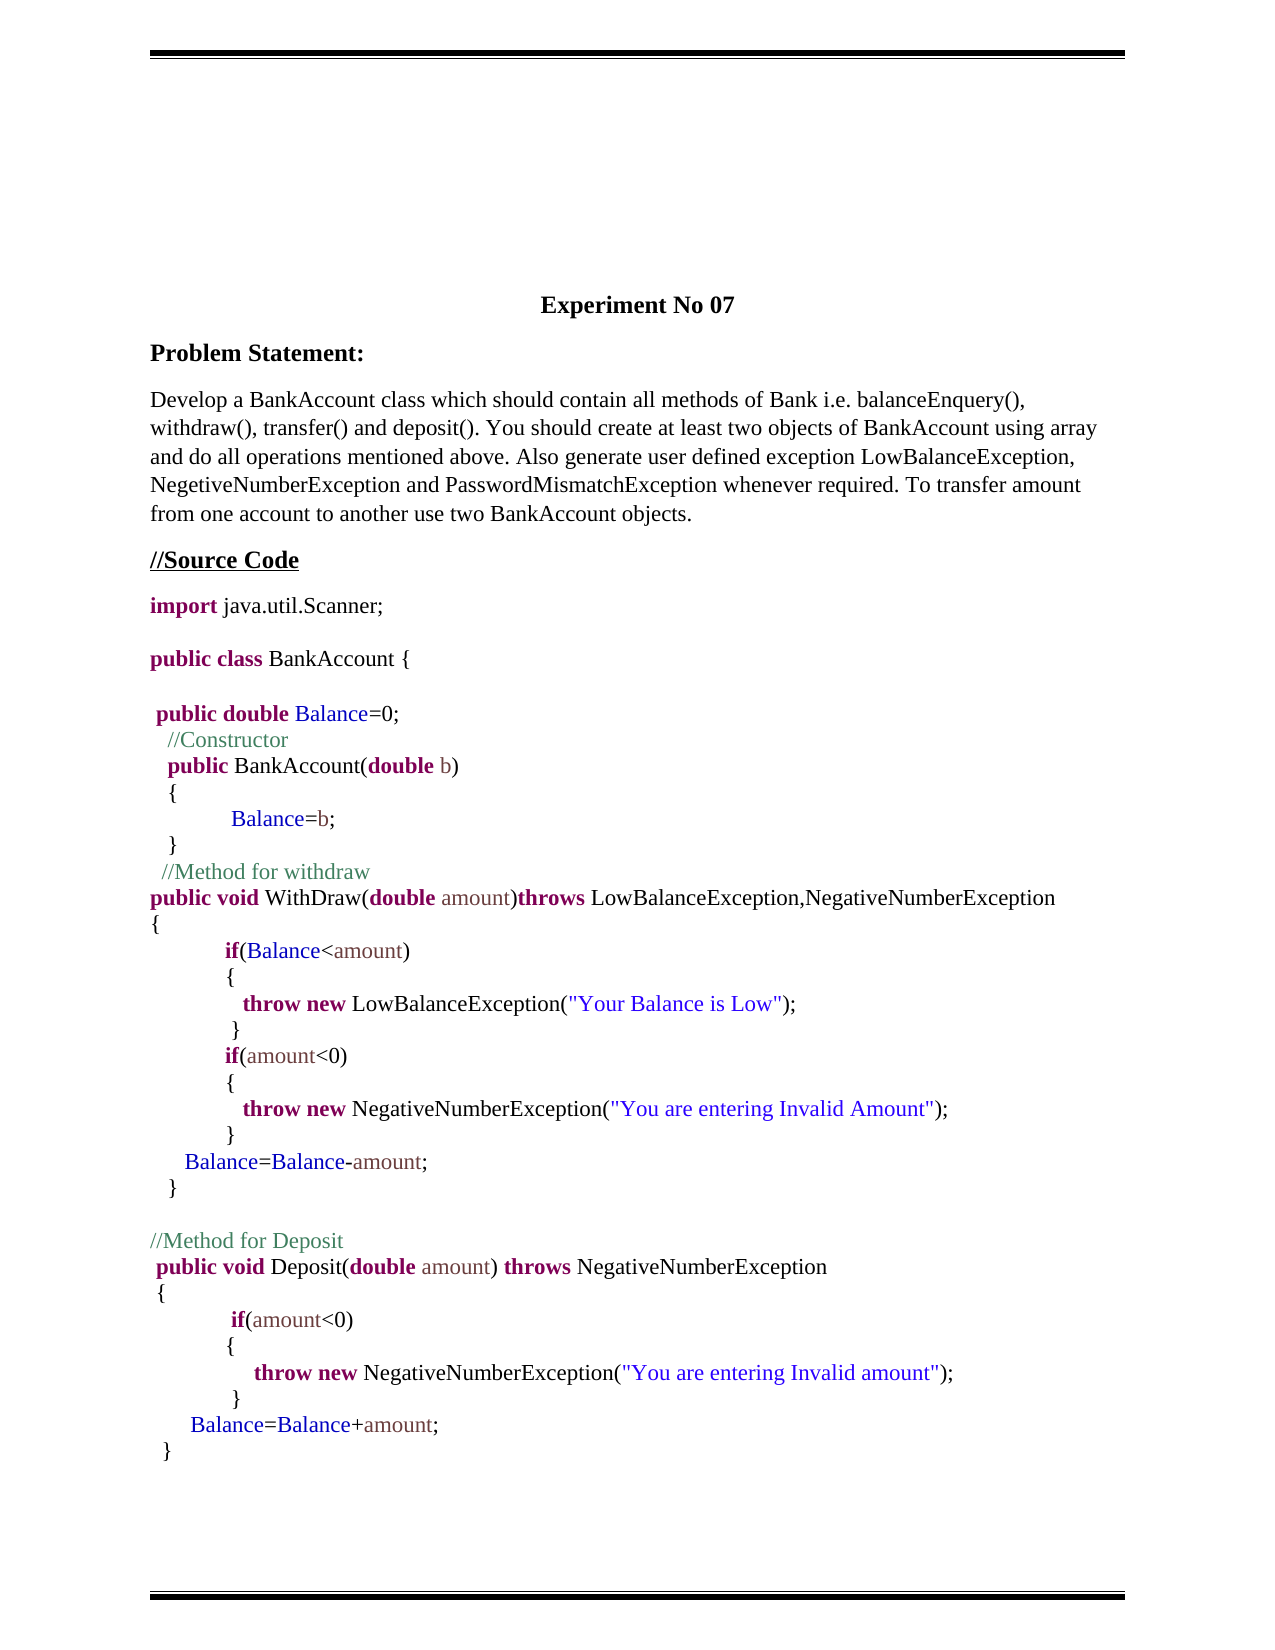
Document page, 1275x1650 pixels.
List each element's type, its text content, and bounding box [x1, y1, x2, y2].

text //Constructor [150, 726, 1125, 752]
text import java.util.Scanner; [150, 593, 1125, 619]
text } [150, 1438, 1125, 1464]
text public class BankAccount { [150, 645, 1125, 672]
text } [150, 1121, 1125, 1148]
text public double Balance=0; [150, 700, 1125, 726]
text public BankAccount(double b) [150, 752, 1125, 779]
text Experiment No 07 [150, 291, 1125, 319]
text } [150, 831, 1125, 858]
text Balance=b; [150, 805, 1125, 831]
text Problem Statement: [150, 338, 1125, 367]
text { [150, 1069, 1125, 1095]
text public void WithDraw(double amount)throws LowBalanceException,NegativeNumberException [150, 884, 1125, 911]
text } [150, 1016, 1125, 1042]
text //Method for withdraw [150, 858, 1125, 884]
text { [150, 1332, 1125, 1358]
text } [150, 1385, 1125, 1411]
text //Source Code [150, 545, 1125, 574]
text throw new LowBalanceException("Your Balance is Low"); [150, 989, 1125, 1016]
text { [150, 1279, 1125, 1306]
text { [150, 963, 1125, 989]
text { [150, 779, 1125, 805]
text Balance=Balance-amount; [150, 1148, 1125, 1174]
text if(Balance<amount) [150, 937, 1125, 963]
text Develop a BankAccount class which should contain all methods of Bank i.e. balanceEnquery(), withdraw(), transfer() and deposit(). You should create at least two objects of BankAccount using array and do all operations mentioned above. Also generate user defined exception LowBalanceException, NegetiveNumberException and PasswordMismatchException whenever required. To transfer amount from one account to another use two BankAccount objects. [150, 386, 1125, 526]
text Balance=Balance+amount; [150, 1411, 1125, 1438]
text throw new NegativeNumberException("You are entering Invalid Amount"); [150, 1095, 1125, 1121]
text if(amount<0) [150, 1042, 1125, 1069]
text } [150, 1174, 1125, 1200]
text public void Deposit(double amount) throws NegativeNumberException [150, 1253, 1125, 1279]
text if(amount<0) [150, 1306, 1125, 1332]
text throw new NegativeNumberException("You are entering Invalid amount"); [150, 1358, 1125, 1385]
text { [150, 911, 1125, 937]
text //Method for Deposit [150, 1227, 1125, 1253]
